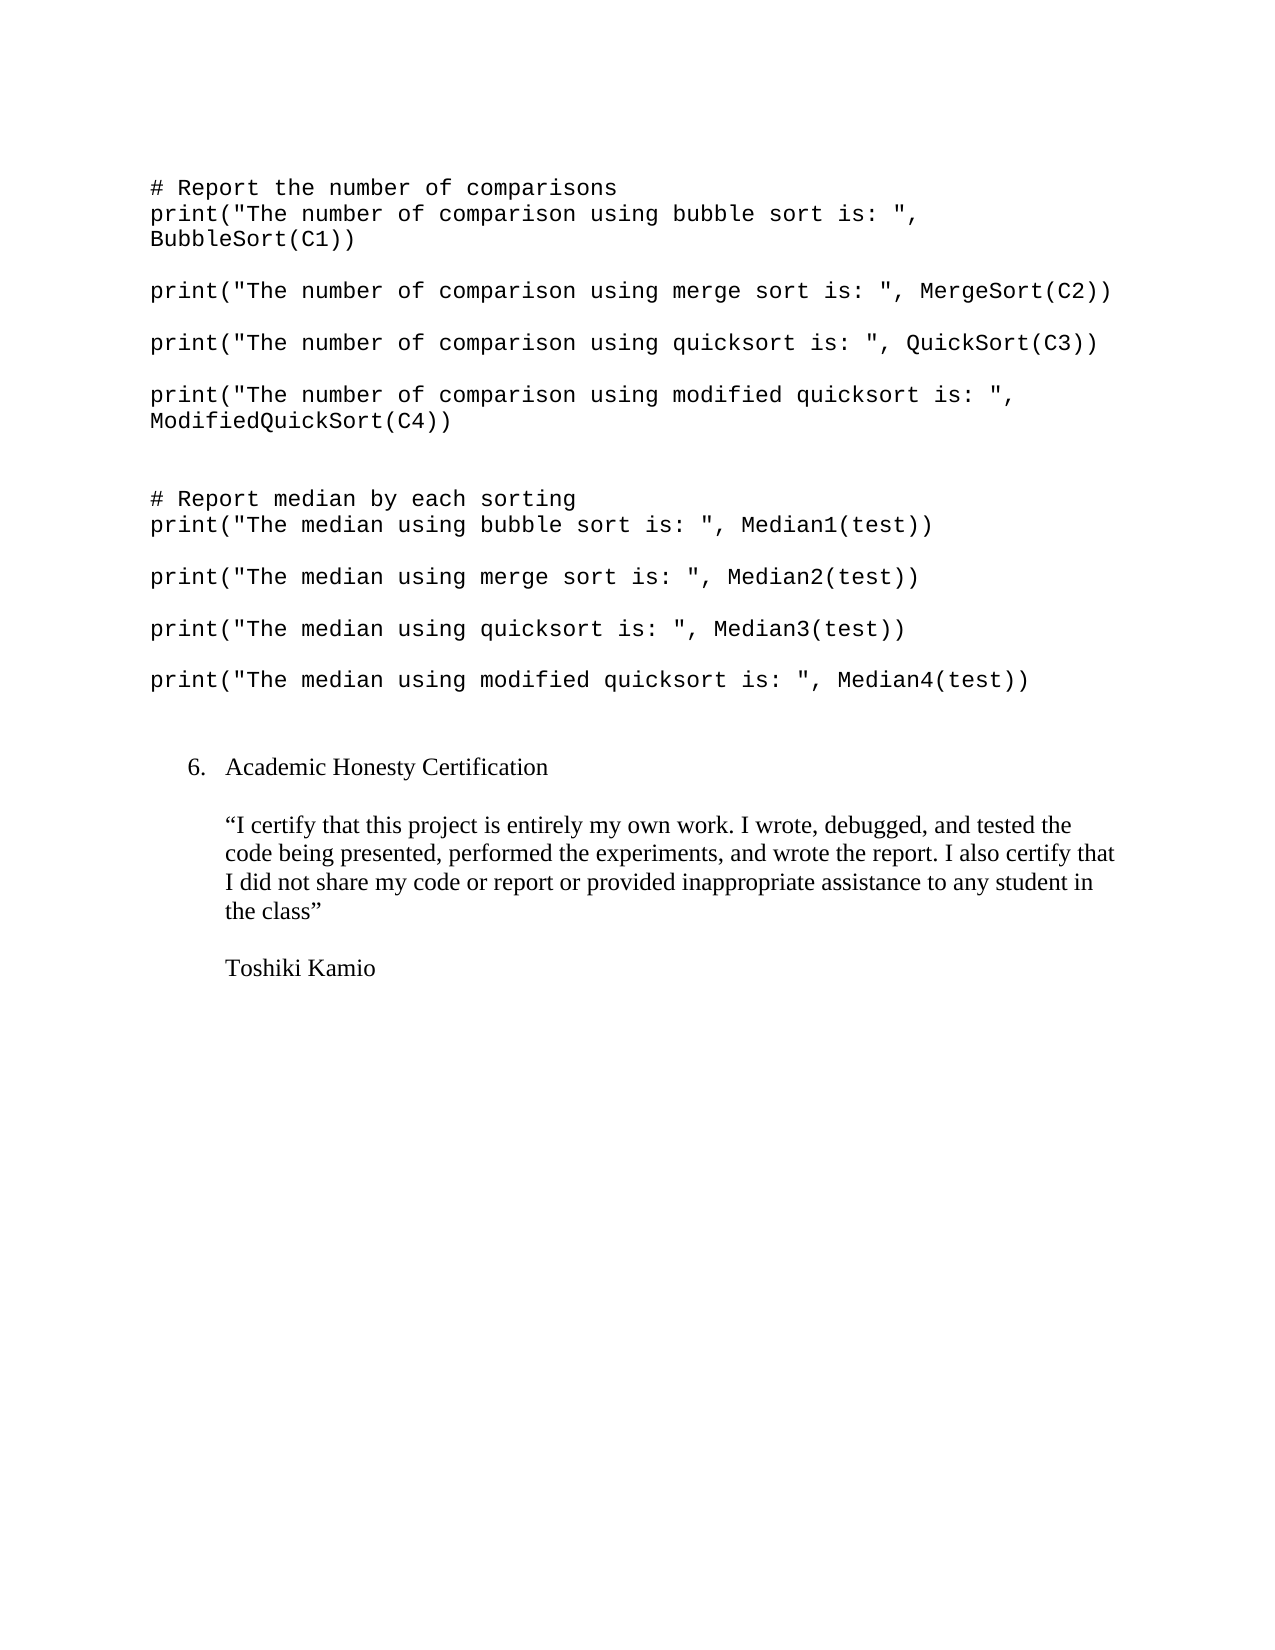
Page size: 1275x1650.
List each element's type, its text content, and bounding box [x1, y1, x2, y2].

text print("The number of comparison using bubble sort is: ", BubbleSort(C1)) [150, 202, 1125, 254]
text # Report median by each sorting [150, 487, 1125, 513]
text print("The number of comparison using quicksort is: ", QuickSort(C3)) [150, 332, 1125, 357]
text print("The median using quicksort is: ", Median3(test)) [150, 617, 1125, 643]
text print("The median using merge sort is: ", Median2(test)) [150, 565, 1125, 591]
text # Report the number of comparisons [150, 176, 1125, 202]
text print("The median using bubble sort is: ", Median1(test)) [150, 513, 1125, 539]
list Toshiki Kamio [225, 953, 1125, 982]
list print("The median using modified quicksort is: ", Median4(test)) [150, 669, 1125, 695]
text print("The number of comparison using modified quicksort is: ", ModifiedQuickSort(C4)) [150, 383, 1125, 435]
list Academic Honesty Certification [187, 752, 1125, 781]
list “I certify that this project is entirely my own work. I wrote, debugged, and tested the code being presented, performed the experiments, and wrote the report. I also certify that I did not share my code or report or provided inappropriate assistance to any student in the class” [225, 810, 1125, 925]
text print("The number of comparison using merge sort is: ", MergeSort(C2)) [150, 280, 1125, 306]
